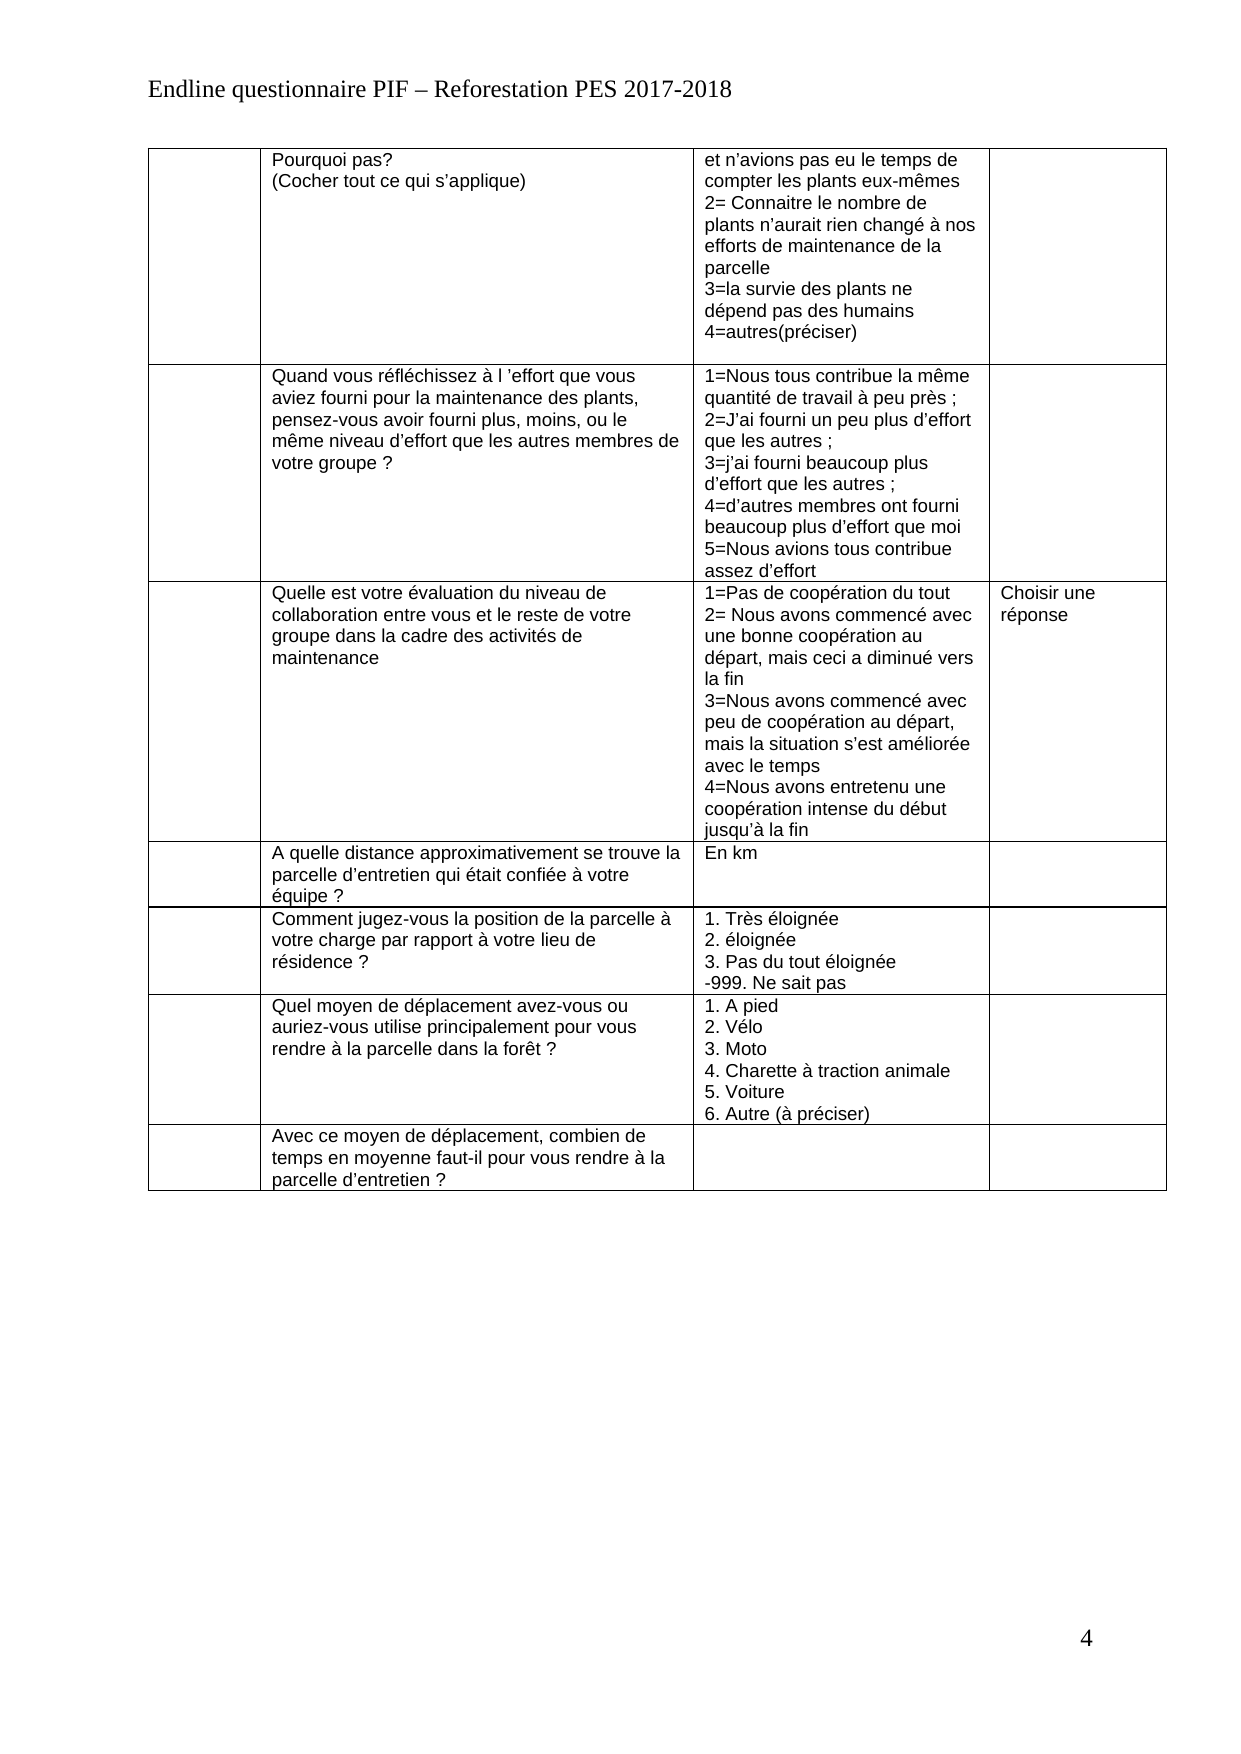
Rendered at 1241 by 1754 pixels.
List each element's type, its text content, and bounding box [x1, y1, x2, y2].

table_cell [149, 149, 260, 364]
table_cell Avec ce moyen de déplacement, combien de temps en moyenne faut-il pour vous rendre à la parcelle d’entretien ? [261, 1125, 693, 1190]
table_cell Quel moyen de déplacement avez-vous ou auriez-vous utilise principalement pour vous rendre à la parcelle dans la forêt ? [261, 995, 693, 1124]
table_cell [990, 1125, 1166, 1190]
table_cell Comment jugez-vous la position de la parcelle à votre charge par rapport à votre lieu de résidence ? [261, 908, 693, 994]
table_cell [149, 908, 260, 994]
table_cell Choisir une réponse [990, 582, 1166, 841]
table_cell Quelle est votre évaluation du niveau de collaboration entre vous et le reste de votre groupe dans la cadre des activités de maintenance [261, 582, 693, 841]
table_cell [990, 995, 1166, 1124]
table_cell 1=Nous tous contribue la même quantité de travail à peu près ; 2=J’ai fourni un peu plus d’effort que les autres ; 3=j’ai fourni beaucoup plus d’effort que les autres ; 4=d’autres membres ont fourni beaucoup plus d’effort que moi 5=Nous avions tous contribue assez d’effort [694, 365, 989, 581]
table_cell En km [694, 842, 989, 906]
table_cell Quand vous réfléchissez à l ’effort que vous aviez fourni pour la maintenance des plants, pensez-vous avoir fourni plus, moins, ou le même niveau d’effort que les autres membres de votre groupe ? [261, 365, 693, 581]
table_cell 1=Pas de coopération du tout 2= Nous avons commencé avec une bonne coopération au départ, mais ceci a diminué vers la fin 3=Nous avons commencé avec peu de coopération au départ, mais la situation s’est améliorée avec le temps 4=Nous avons entretenu une coopération intense du début jusqu’à la fin [694, 582, 989, 841]
table_cell [694, 1125, 989, 1190]
table_cell [149, 582, 260, 841]
table_cell [990, 908, 1166, 994]
table_cell [990, 365, 1166, 581]
table_cell [149, 995, 260, 1124]
table_cell [149, 842, 260, 906]
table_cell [694, 149, 989, 364]
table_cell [261, 149, 693, 364]
table_cell A quelle distance approximativement se trouve la parcelle d’entretien qui était confiée à votre équipe ? [261, 842, 693, 906]
table_cell [990, 842, 1166, 906]
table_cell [990, 149, 1166, 364]
table_cell 1. Très éloignée 2. éloignée 3. Pas du tout éloignée -999. Ne sait pas [694, 908, 989, 994]
table_cell 1. A pied 2. Vélo 3. Moto 4. Charette à traction animale 5. Voiture 6. Autre (à préciser) [694, 995, 989, 1124]
table_cell [149, 1125, 260, 1190]
table_cell [149, 365, 260, 581]
